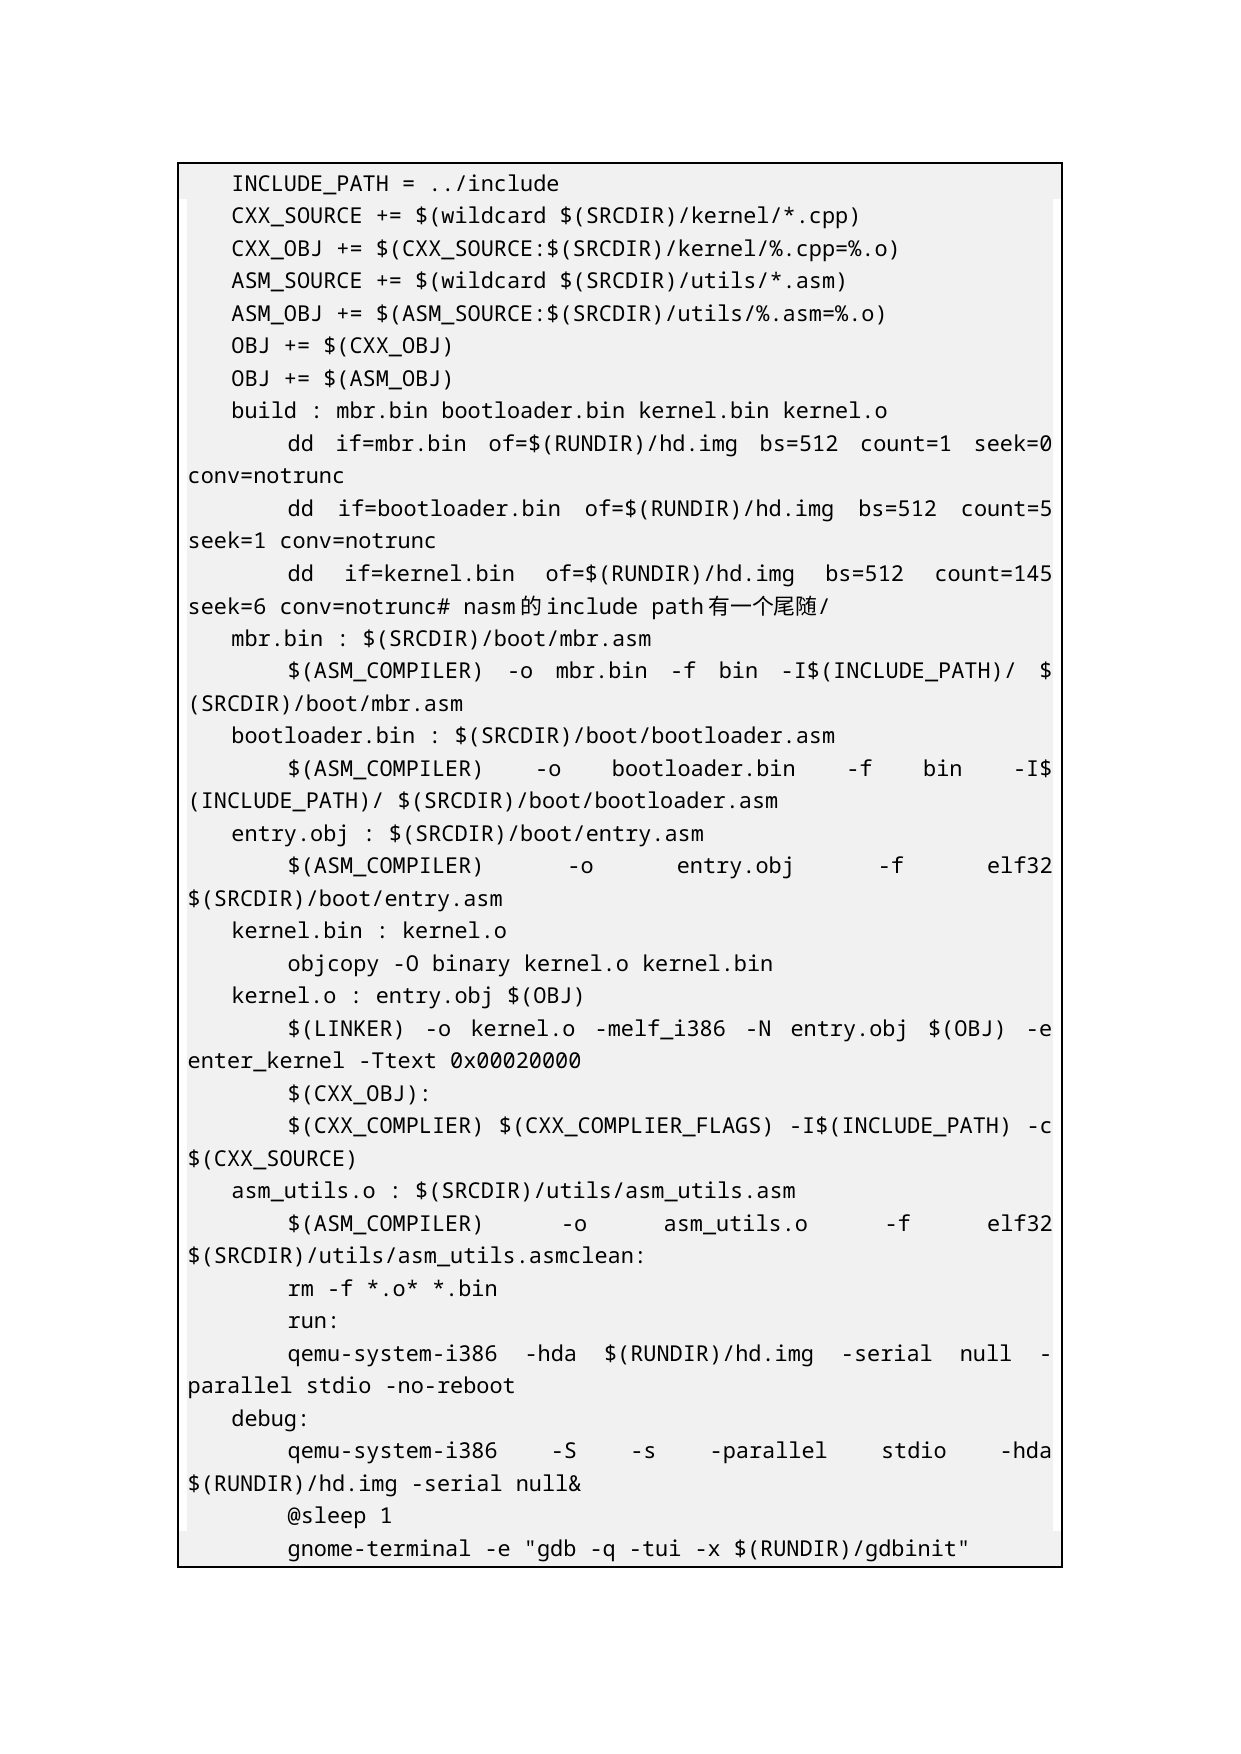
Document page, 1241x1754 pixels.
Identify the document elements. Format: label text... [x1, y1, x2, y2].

text @sleep 1 [187, 1499, 1053, 1527]
text kernel.o : entry.obj $(OBJ) [187, 979, 1053, 1011]
text rm -f *.o* *.bin [187, 1271, 1053, 1304]
text CXX_OBJ += $(CXX_SOURCE:$(SRCDIR)/kernel/%.cpp=%.o) [187, 231, 1053, 264]
text $(LINKER) -o kernel.o -melf_i386 -N entry.obj $(OBJ) -e enter_kernel -Ttext 0x00020000 [187, 1011, 1053, 1076]
text dd if=mbr.bin of=$(RUNDIR)/hd.img bs=512 count=1 seek=0 conv=notrunc [187, 426, 1053, 491]
text $(ASM_COMPILER) -o entry.obj -f elf32 $(SRCDIR)/boot/entry.asm [187, 849, 1053, 914]
text entry.obj : $(SRCDIR)/boot/entry.asm [187, 816, 1053, 849]
text kernel.bin : kernel.o [187, 914, 1053, 946]
text debug: [187, 1401, 1053, 1434]
text $(ASM_COMPILER) -o bootloader.bin -f bin -I$(INCLUDE_PATH)/ $(SRCDIR)/boot/bootloader.asm [187, 751, 1053, 816]
text OBJ += $(CXX_OBJ) [187, 329, 1053, 361]
text run: [187, 1304, 1053, 1336]
text asm_utils.o : $(SRCDIR)/utils/asm_utils.asm [187, 1174, 1053, 1206]
text bootloader.bin : $(SRCDIR)/boot/bootloader.asm [187, 719, 1053, 751]
text qemu-system-i386 -hda $(RUNDIR)/hd.img -serial null -parallel stdio -no-reboot [187, 1336, 1053, 1401]
text $(CXX_COMPLIER) $(CXX_COMPLIER_FLAGS) -I$(INCLUDE_PATH) -c $(CXX_SOURCE) [187, 1109, 1053, 1174]
text OBJ += $(ASM_OBJ) [187, 361, 1053, 394]
text $(CXX_OBJ): [187, 1076, 1053, 1109]
text $(ASM_COMPILER) -o asm_utils.o -f elf32 $(SRCDIR)/utils/asm_utils.asmclean: [187, 1206, 1053, 1271]
text CXX_SOURCE += $(wildcard $(SRCDIR)/kernel/*.cpp) [187, 199, 1053, 231]
text gnome-terminal -e "gdb -q -tui -x $(RUNDIR)/gdbinit" [179, 1527, 1061, 1566]
text build : mbr.bin bootloader.bin kernel.bin kernel.o [187, 394, 1053, 426]
text dd if=bootloader.bin of=$(RUNDIR)/hd.img bs=512 count=5 seek=1 conv=notrunc [187, 491, 1053, 556]
text INCLUDE_PATH = ../include [179, 164, 1061, 199]
text ASM_SOURCE += $(wildcard $(SRCDIR)/utils/*.asm) [187, 264, 1053, 296]
text ASM_OBJ += $(ASM_SOURCE:$(SRCDIR)/utils/%.asm=%.o) [187, 296, 1053, 329]
text qemu-system-i386 -S -s -parallel stdio -hda $(RUNDIR)/hd.img -serial null& [187, 1434, 1053, 1499]
text objcopy -O binary kernel.o kernel.bin [187, 946, 1053, 979]
text $(ASM_COMPILER) -o mbr.bin -f bin -I$(INCLUDE_PATH)/ $(SRCDIR)/boot/mbr.asm [187, 654, 1053, 719]
text mbr.bin : $(SRCDIR)/boot/mbr.asm [187, 621, 1053, 654]
text dd if=kernel.bin of=$(RUNDIR)/hd.img bs=512 count=145 seek=6 conv=notrunc# nasm的include path有一个尾随/ [187, 556, 1053, 621]
